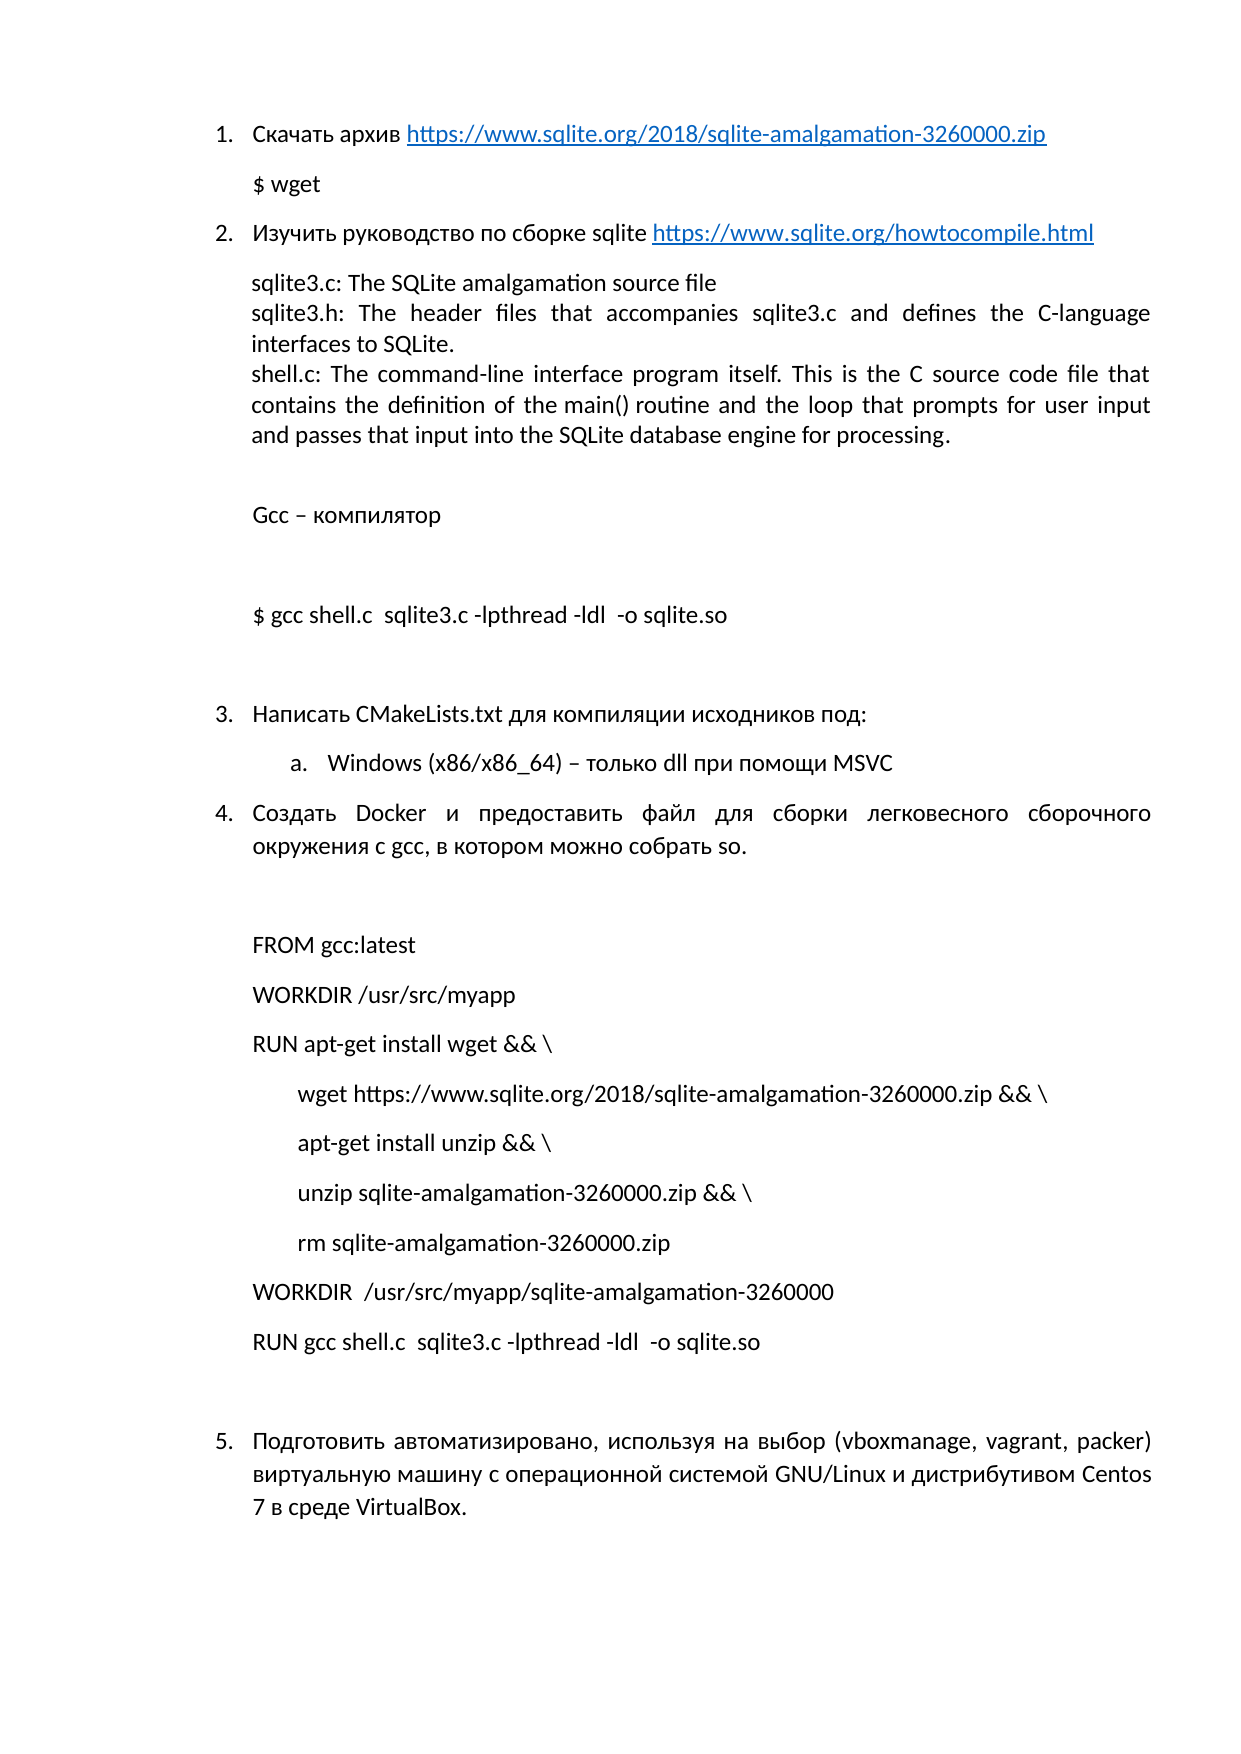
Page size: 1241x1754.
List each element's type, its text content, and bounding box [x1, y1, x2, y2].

list Windows (x86/x86_64) – только dll при помощи MSVC [290, 747, 1152, 778]
list Скачать архив https://www.sqlite.org/2018/sqlite-amalgamation-3260000.zip [215, 118, 1152, 149]
text RUN gcc shell.c sqlite3.c -lpthread -ldl -o sqlite.so [252, 1326, 1152, 1356]
text sqlite3.c: The SQLite amalgamation source file [251, 267, 1152, 297]
text RUN apt-get install wget && \ [252, 1028, 1152, 1059]
text WORKDIR /usr/src/myapp/sqlite-amalgamation-3260000 [252, 1276, 1152, 1307]
text shell.c: The command-line interface program itself. This is the C source code file that contains the definition of the main() routine and the loop that prompts for user input and passes that input into the SQLite database engine for processing. [251, 358, 1152, 450]
text apt-get install unzip && \ [252, 1127, 1152, 1158]
list Подготовить автоматизировано, используя на выбор (vboxmanage, vagrant, packer) виртуальную машину c операционной системой GNU/Linux и дистрибутивом Centos 7 в среде VirtualBox. [215, 1425, 1152, 1521]
text $ gcc shell.c sqlite3.c -lpthread -ldl -o sqlite.so [252, 599, 1152, 629]
text unzip sqlite-amalgamation-3260000.zip && \ [252, 1177, 1152, 1208]
text rm sqlite-amalgamation-3260000.zip [252, 1227, 1152, 1257]
text $ wget [252, 168, 1152, 198]
text Gcc – компилятор [252, 499, 1152, 530]
text sqlite3.h: The header files that accompanies sqlite3.c and defines the C-language interfaces to SQLite. [251, 297, 1152, 358]
text wget https://www.sqlite.org/2018/sqlite-amalgamation-3260000.zip && \ [252, 1078, 1152, 1108]
list Написать CMakeLists.txt для компиляции исходников под: [215, 698, 1152, 728]
text WORKDIR /usr/src/myapp [252, 979, 1152, 1009]
list Изучить руководство по сборке sqlite https://www.sqlite.org/howtocompile.html [215, 217, 1152, 248]
text FROM gcc:latest [252, 929, 1152, 960]
list Создать Docker и предоставить файл для сборки легковесного сборочного окружения с gcc, в котором можно собрать so. [215, 797, 1152, 861]
